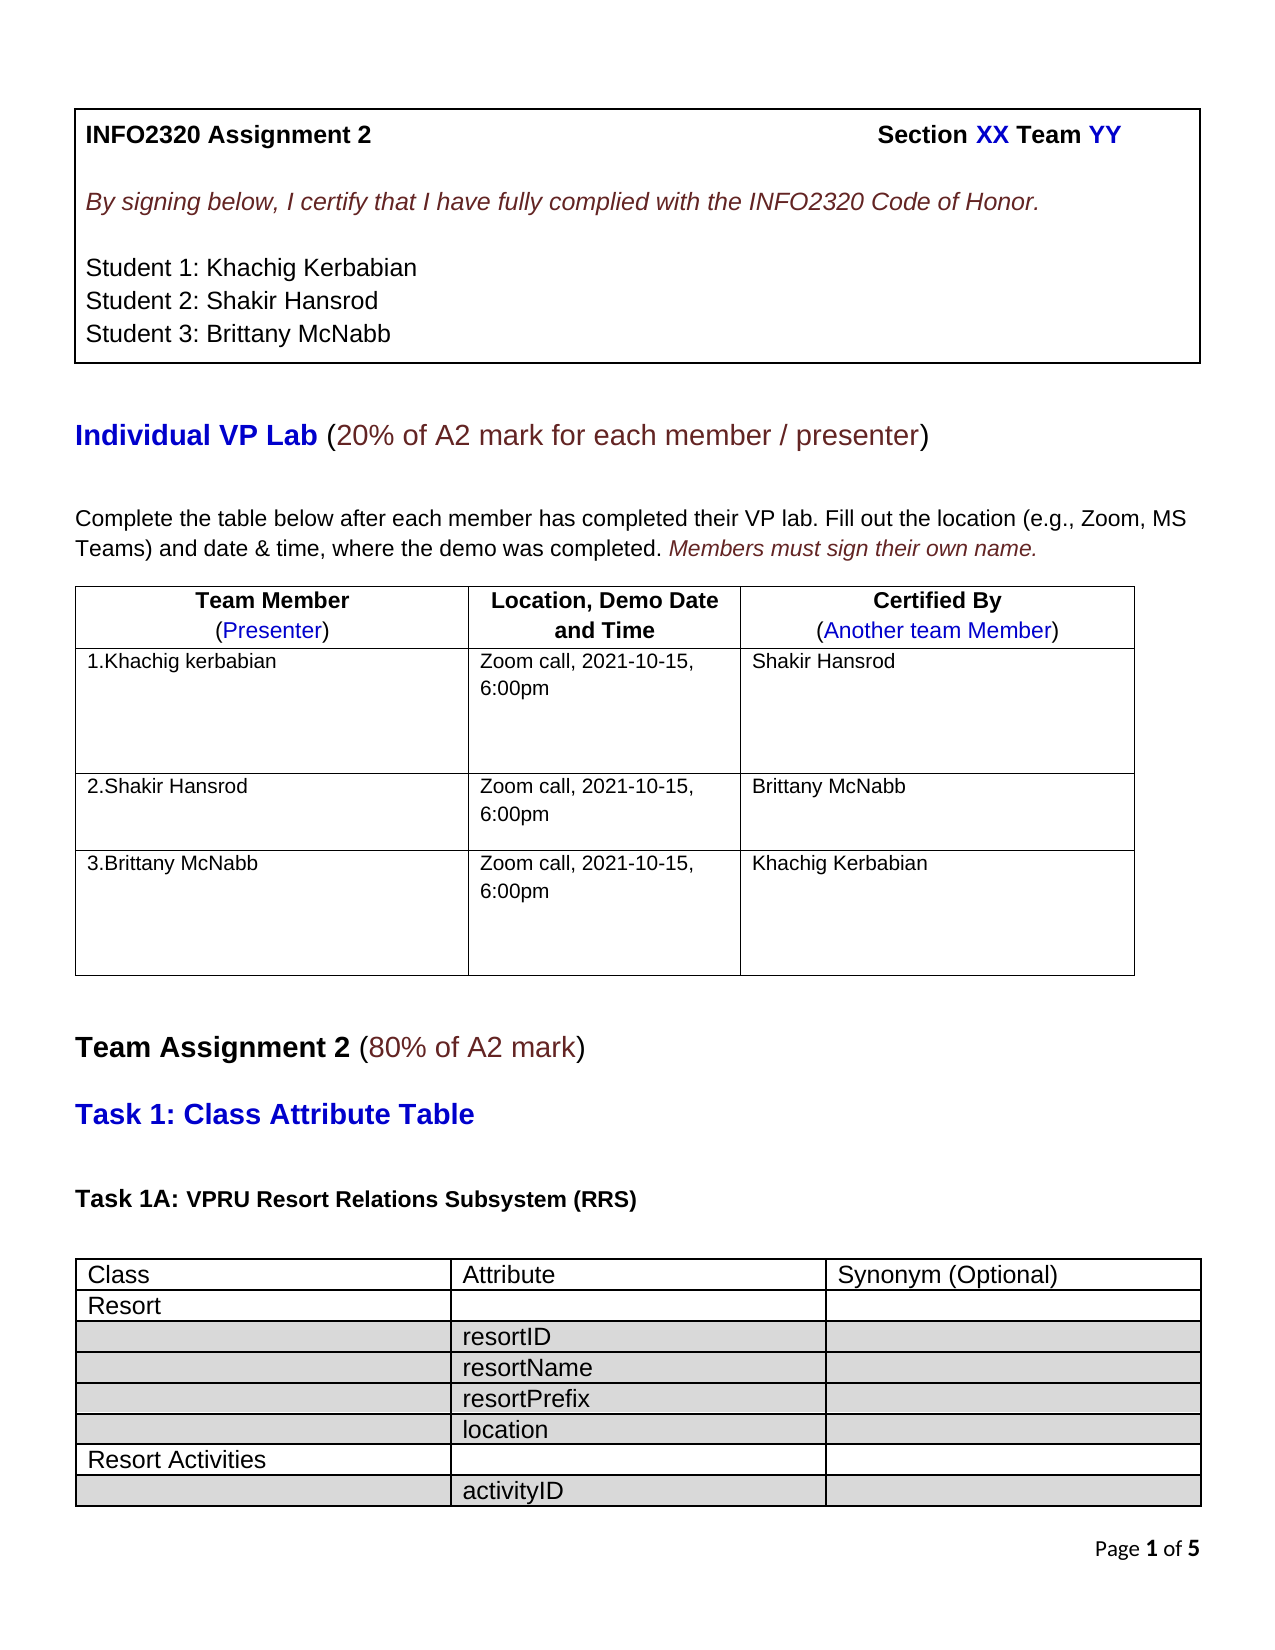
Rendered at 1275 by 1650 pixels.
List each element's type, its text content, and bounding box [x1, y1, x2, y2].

table_cell resortID [452, 1322, 825, 1351]
text Task 1A: VPRU Resort Relations Subsystem (RRS) [75, 1184, 1200, 1213]
table_cell Zoom call, 2021-10-15, 6:00pm [469, 774, 740, 850]
table_cell 3.Brittany McNabb [76, 851, 468, 975]
table_cell [77, 1476, 450, 1505]
table_cell resortName [452, 1353, 825, 1382]
text Individual VP Lab (20% of A2 mark for each member / presenter) [75, 418, 1200, 451]
table_cell Brittany McNabb [741, 774, 1134, 850]
table_header Team Member (Presenter) [76, 587, 468, 648]
table_cell [452, 1291, 825, 1320]
table_cell [827, 1445, 1200, 1474]
table_cell 1.Khachig kerbabian [76, 649, 468, 773]
table_cell 2.Shakir Hansrod [76, 774, 468, 850]
table_cell [827, 1415, 1200, 1443]
table_cell [827, 1322, 1200, 1351]
table_header INFO2320 Assignment 2 Section XX Team YY By signing below, I certify that I have fully complied with the INFO2320 Code of Honor. Student 1: Khachig Kerbabian Student 2: Shakir Hansrod Student 3: Brittany McNabb [76, 110, 1199, 362]
table_cell Zoom call, 2021-10-15, 6:00pm [469, 851, 740, 975]
text Task 1: Class Attribute Table [75, 1097, 1200, 1130]
table_cell [452, 1445, 825, 1474]
table_cell [77, 1384, 450, 1412]
table_cell activityID [452, 1476, 825, 1505]
table_cell [827, 1384, 1200, 1412]
table_cell [827, 1353, 1200, 1382]
table_cell Khachig Kerbabian [741, 851, 1134, 975]
table_header Synonym (Optional) [827, 1260, 1200, 1289]
table_cell Resort [77, 1291, 450, 1320]
table_cell Zoom call, 2021-10-15, 6:00pm [469, 649, 740, 773]
table_cell [77, 1353, 450, 1382]
table_header Location, Demo Date and Time [469, 587, 740, 648]
table_header Class [77, 1260, 450, 1289]
table_header Certified By (Another team Member) [741, 587, 1134, 648]
table_cell [77, 1322, 450, 1351]
table_cell [827, 1291, 1200, 1320]
table_cell [77, 1415, 450, 1443]
text Complete the table below after each member has completed their VP lab. Fill out the location (e.g., Zoom, MS Teams) and date & time, where the demo was completed. Members must sign their own name. [75, 505, 1200, 562]
table_header Attribute [452, 1260, 825, 1289]
table_cell Shakir Hansrod [741, 649, 1134, 773]
text Team Assignment 2 (80% of A2 mark) [75, 1030, 1200, 1064]
table_cell Resort Activities [77, 1445, 450, 1474]
table_cell [827, 1476, 1200, 1505]
table_cell resortPrefix [452, 1384, 825, 1412]
table_cell location [452, 1415, 825, 1443]
